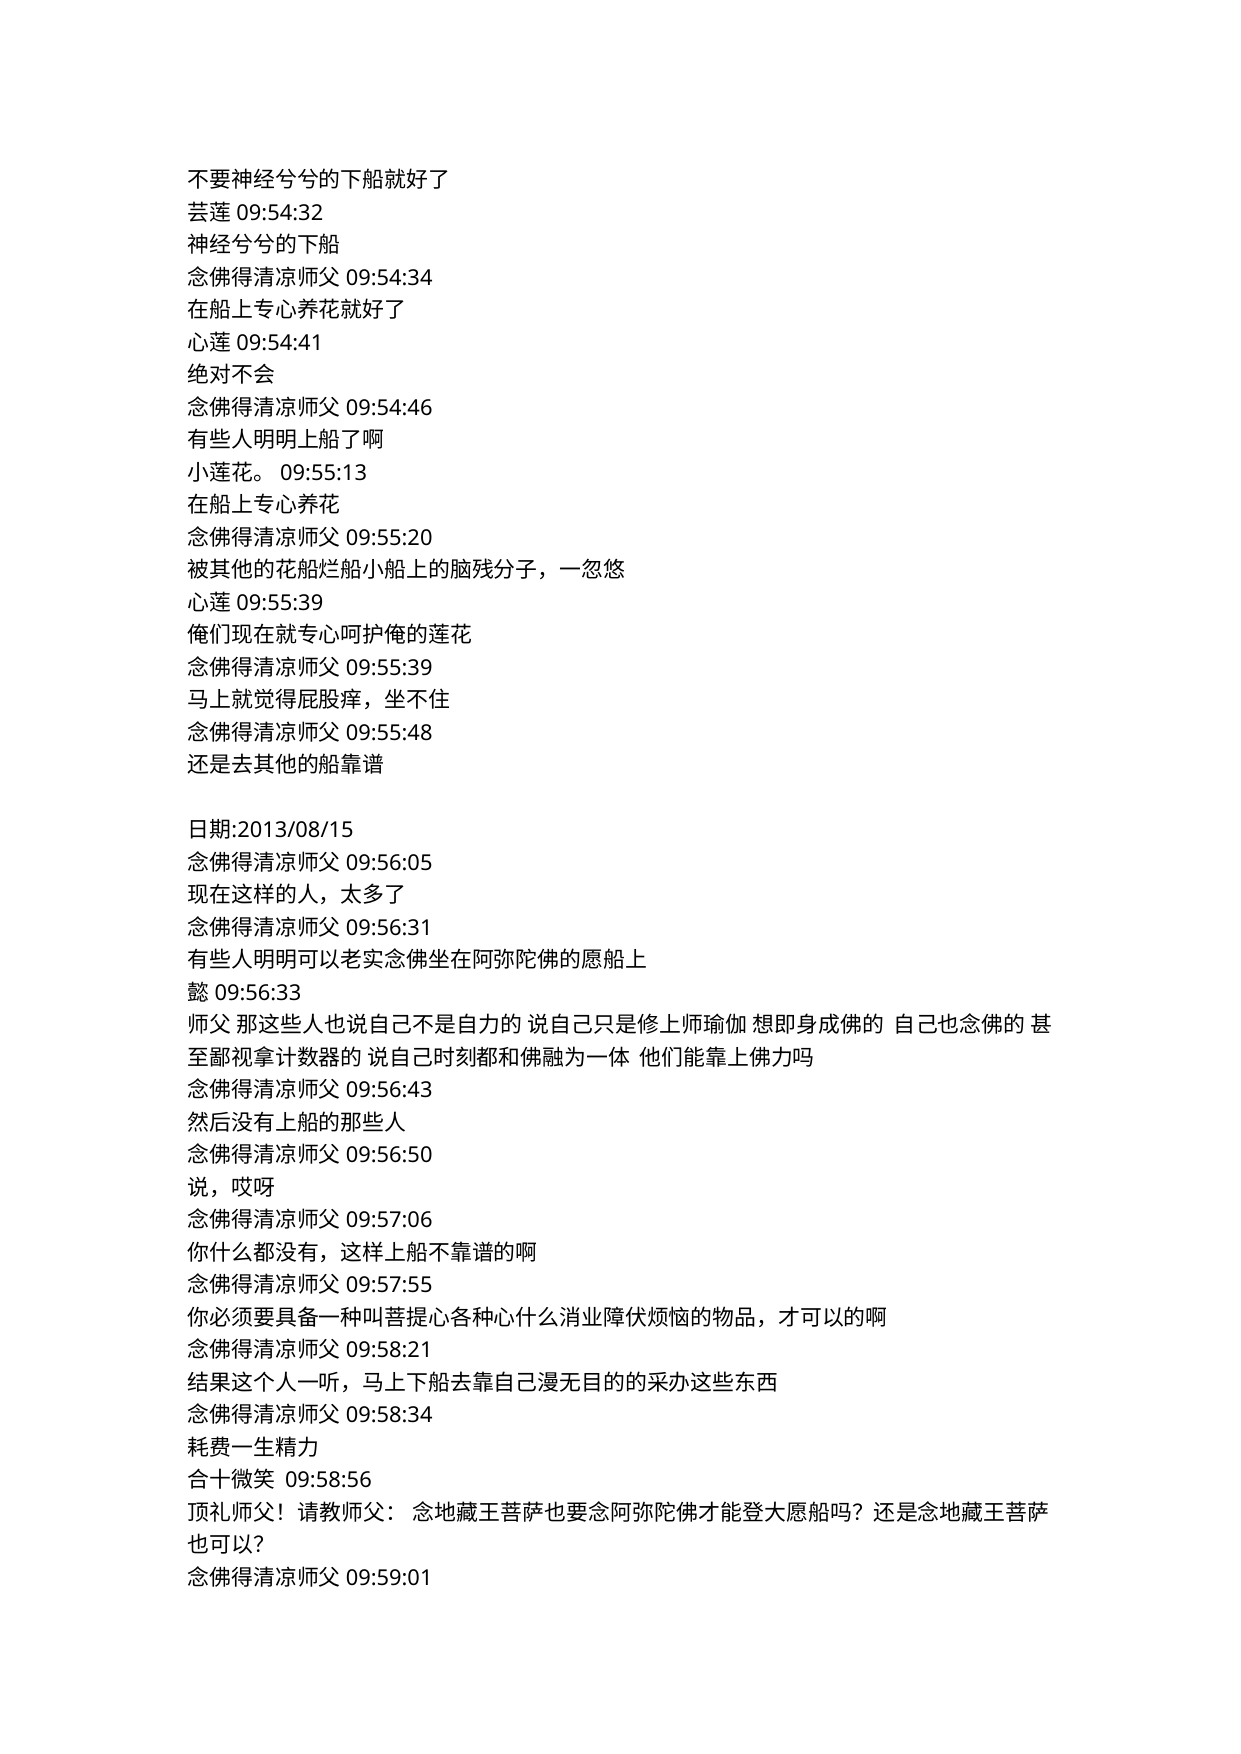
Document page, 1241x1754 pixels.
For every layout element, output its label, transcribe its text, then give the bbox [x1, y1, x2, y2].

text 念佛得清凉师父 09:57:06 [187, 1202, 1053, 1234]
text 小莲花。 09:55:13 [187, 454, 1053, 487]
text 俺们现在就专心呵护俺的莲花 [187, 617, 1053, 649]
text 有些人明明可以老实念佛坐在阿弥陀佛的愿船上 [187, 942, 1053, 974]
text 神经兮兮的下船 [187, 227, 1053, 259]
text 现在这样的人，太多了 [187, 877, 1053, 909]
text 然后没有上船的那些人 [187, 1104, 1053, 1137]
text 顶礼师父！请教师父： 念地藏王菩萨也要念阿弥陀佛才能登大愿船吗？还是念地藏王菩萨也可以？ [187, 1494, 1053, 1559]
text 说，哎呀 [187, 1169, 1053, 1202]
text 还是去其他的船靠谱 [187, 747, 1053, 779]
text 念佛得清凉师父 09:58:21 [187, 1332, 1053, 1364]
text 合十微笑 09:58:56 [187, 1462, 1053, 1494]
text 念佛得清凉师父 09:56:31 [187, 909, 1053, 942]
text 念佛得清凉师父 09:59:01 [187, 1559, 1053, 1592]
text 芸莲 09:54:32 [187, 194, 1053, 227]
text 念佛得清凉师父 09:55:48 [187, 714, 1053, 747]
text 念佛得清凉师父 09:55:39 [187, 649, 1053, 682]
text 在船上专心养花就好了 [187, 292, 1053, 324]
text 念佛得清凉师父 09:55:20 [187, 519, 1053, 552]
text 念佛得清凉师父 09:56:50 [187, 1137, 1053, 1169]
text 念佛得清凉师父 09:54:34 [187, 259, 1053, 292]
text 在船上专心养花 [187, 487, 1053, 519]
text 马上就觉得屁股痒，坐不住 [187, 682, 1053, 714]
text 日期:2013/08/15 [187, 812, 1053, 844]
text 念佛得清凉师父 09:56:05 [187, 844, 1053, 877]
text 结果这个人一听，马上下船去靠自己漫无目的的采办这些东西 [187, 1364, 1053, 1397]
text 师父 那这些人也说自己不是自力的 说自己只是修上师瑜伽 想即身成佛的 自己也念佛的 甚至鄙视拿计数器的 说自己时刻都和佛融为一体 他们能靠上佛力吗 [187, 1007, 1053, 1072]
text 心莲 09:54:41 [187, 324, 1053, 357]
text 念佛得清凉师父 09:57:55 [187, 1267, 1053, 1299]
text 耗费一生精力 [187, 1429, 1053, 1462]
text 你什么都没有，这样上船不靠谱的啊 [187, 1234, 1053, 1267]
text 你必须要具备一种叫菩提心各种心什么消业障伏烦恼的物品，才可以的啊 [187, 1299, 1053, 1332]
text 被其他的花船烂船小船上的脑残分子，一忽悠 [187, 552, 1053, 584]
text 绝对不会 [187, 357, 1053, 389]
text 念佛得清凉师父 09:58:34 [187, 1397, 1053, 1429]
text 不要神经兮兮的下船就好了 [187, 162, 1053, 194]
text 念佛得清凉师父 09:54:46 [187, 389, 1053, 422]
text 念佛得清凉师父 09:56:43 [187, 1072, 1053, 1104]
text 有些人明明上船了啊 [187, 422, 1053, 454]
text 心莲 09:55:39 [187, 584, 1053, 617]
text 懿 09:56:33 [187, 974, 1053, 1007]
